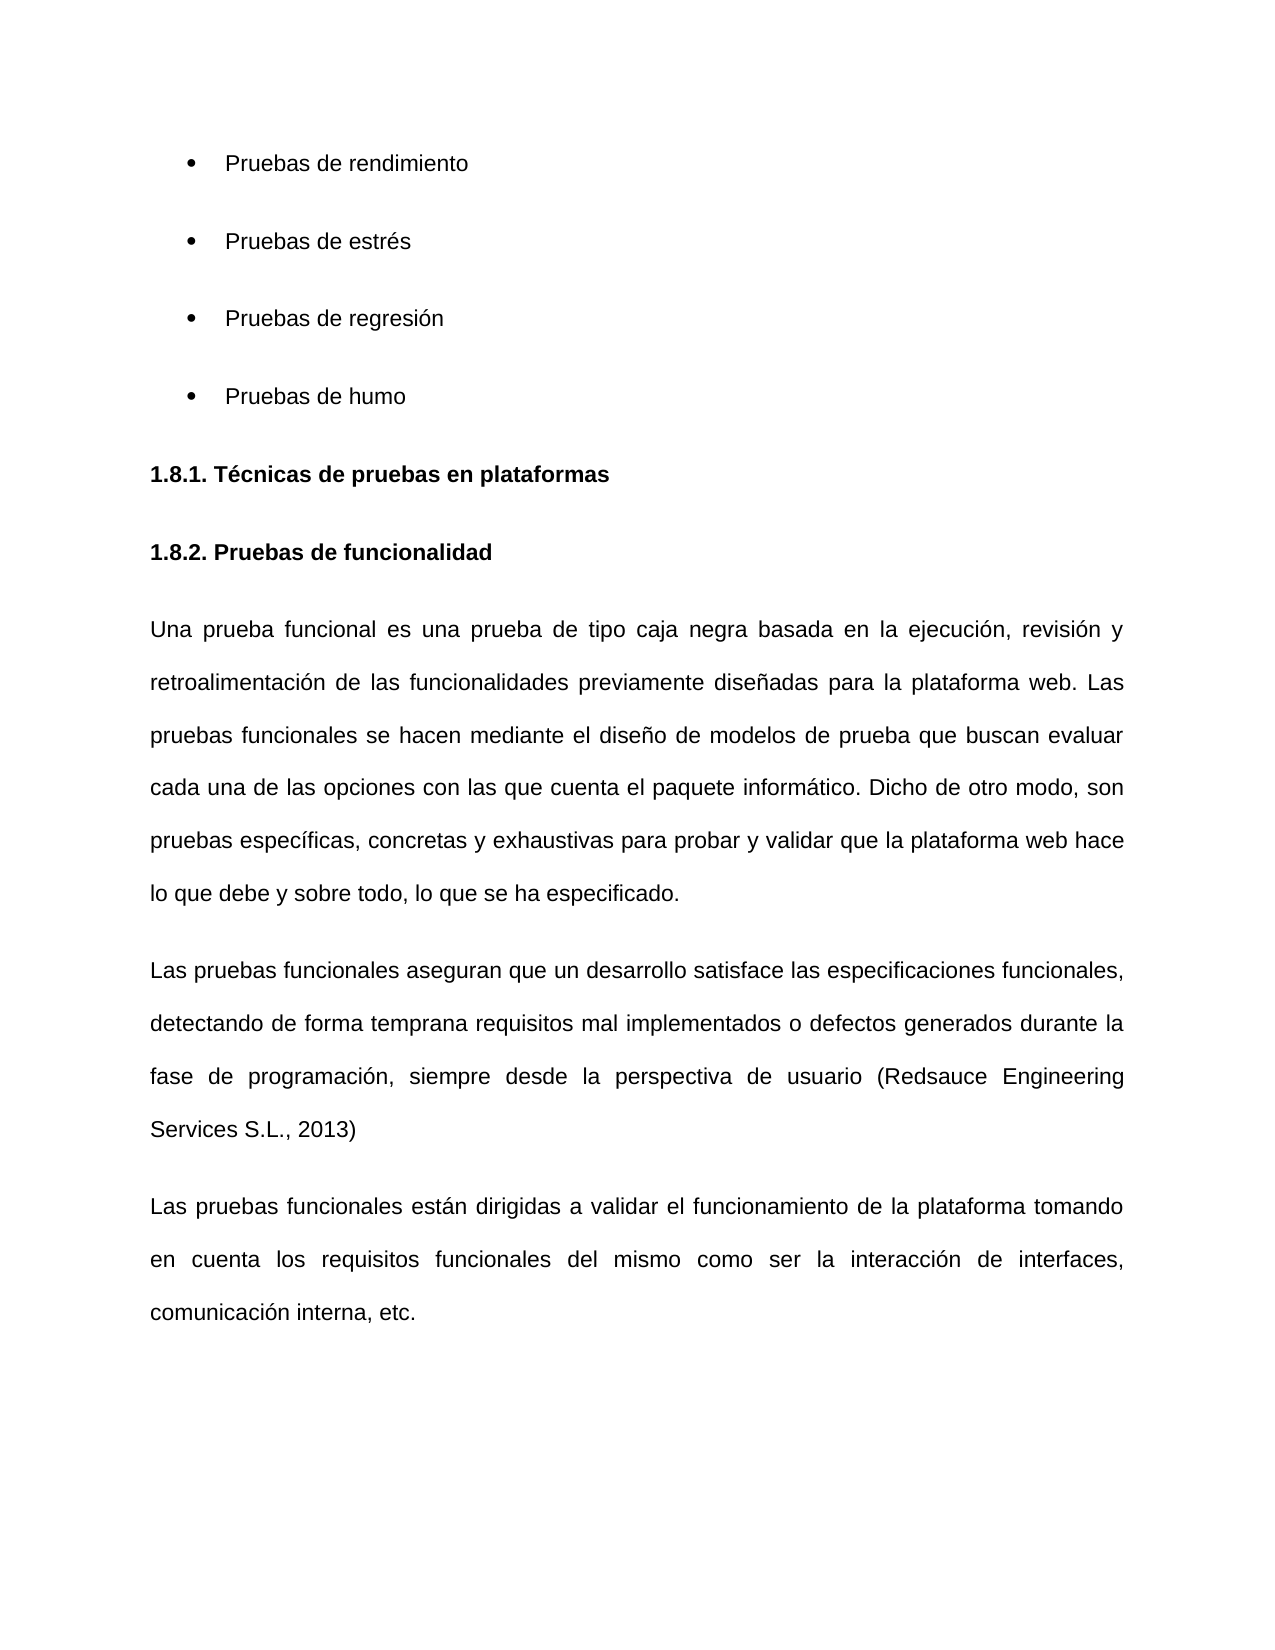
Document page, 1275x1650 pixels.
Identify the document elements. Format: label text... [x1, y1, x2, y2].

list Pruebas de humo [187, 383, 1125, 409]
text Las pruebas funcionales aseguran que un desarrollo satisface las especificaciones funcionales, detectando de forma temprana requisitos mal implementados o defectos generados durante la fase de programación, siempre desde la perspectiva de usuario (Redsauce Engineering Services S.L., 2013) [150, 957, 1125, 1142]
list Pruebas de estrés [187, 228, 1125, 254]
subtitle 1.8.2. Pruebas de funcionalidad [150, 538, 1125, 565]
text Las pruebas funcionales están dirigidas a validar el funcionamiento de la plataforma tomando en cuenta los requisitos funcionales del mismo como ser la interacción de interfaces, comunicación interna, etc. [150, 1193, 1125, 1325]
subtitle 1.8.1. Técnicas de pruebas en plataformas [150, 461, 1125, 487]
list Pruebas de rendimiento [187, 150, 1125, 176]
text Una prueba funcional es una prueba de tipo caja negra basada en la ejecución, revisión y retroalimentación de las funcionalidades previamente diseñadas para la plataforma web. Las pruebas funcionales se hacen mediante el diseño de modelos de prueba que buscan evaluar cada una de las opciones con las que cuenta el paquete informático. Dicho de otro modo, son pruebas específicas, concretas y exhaustivas para probar y validar que la plataforma web hace lo que debe y sobre todo, lo que se ha especificado. [150, 616, 1125, 906]
list Pruebas de regresión [187, 305, 1125, 332]
